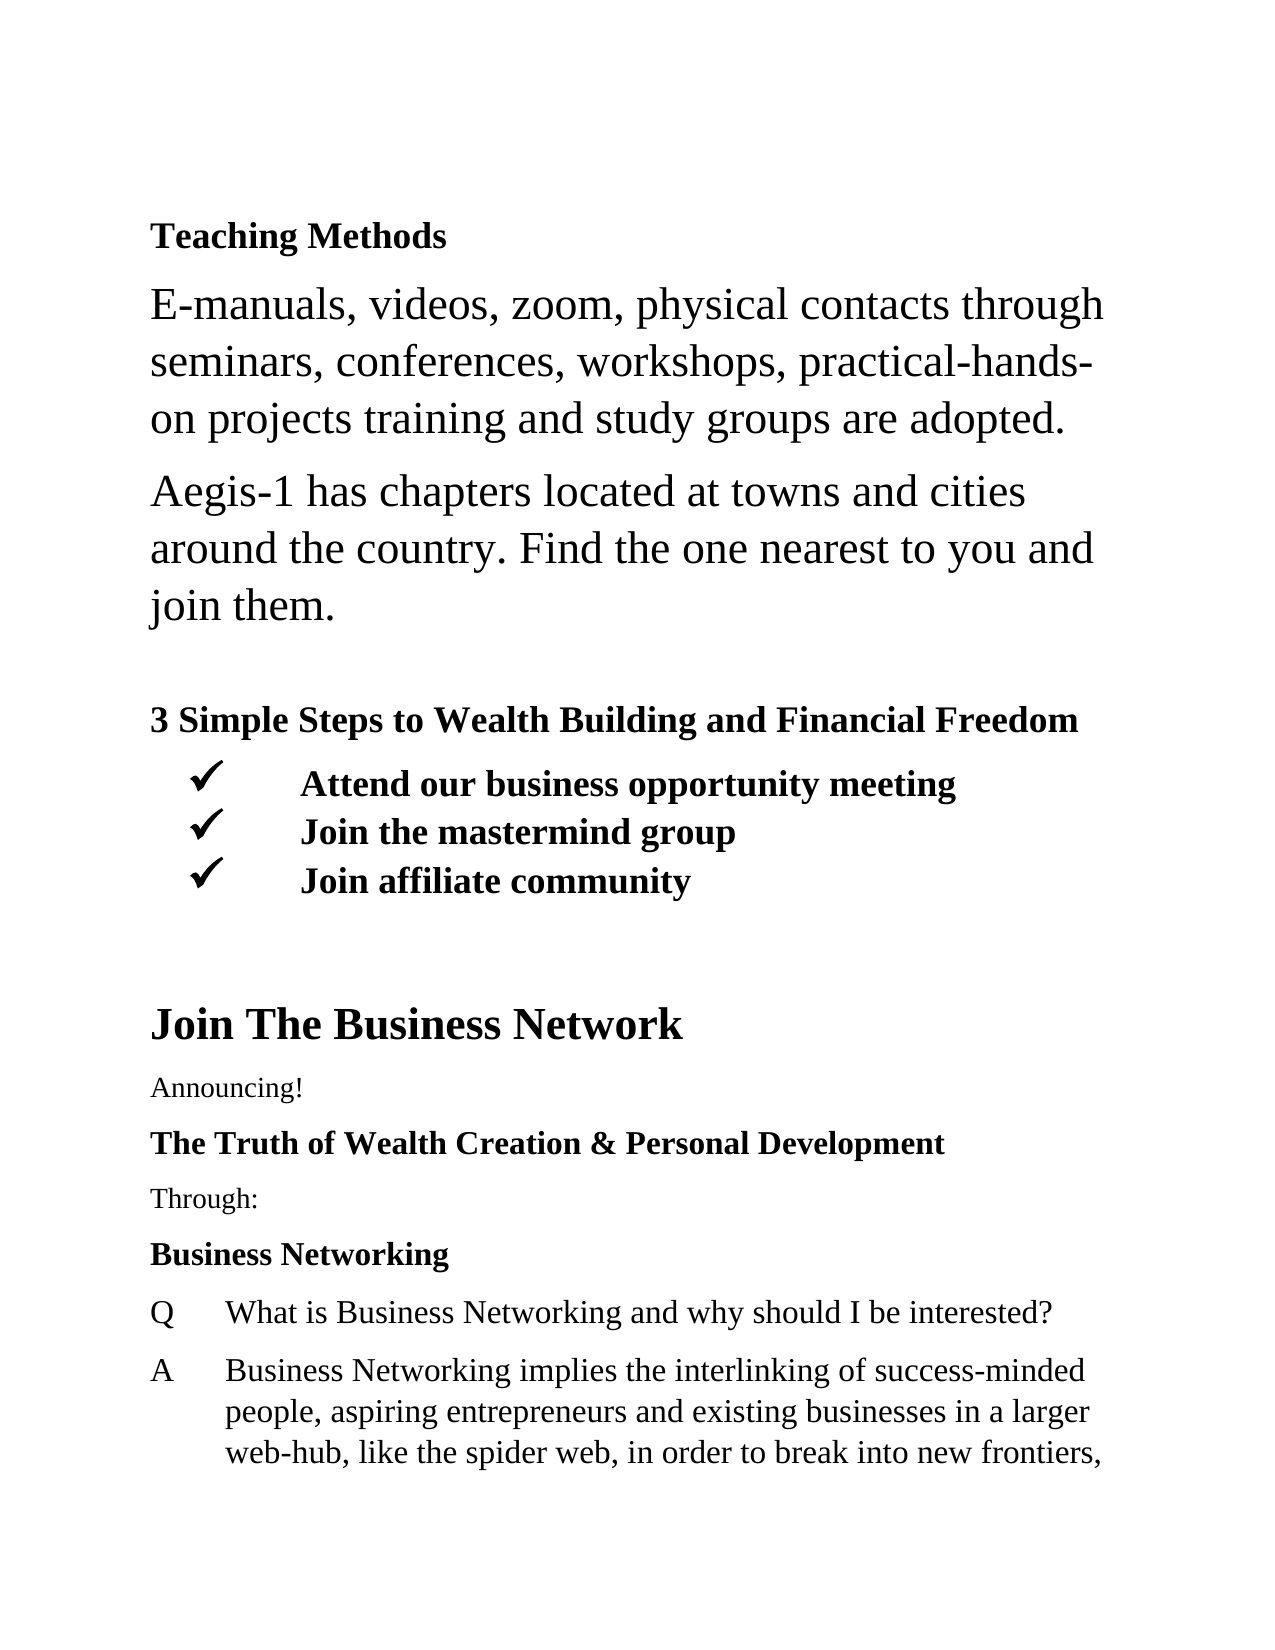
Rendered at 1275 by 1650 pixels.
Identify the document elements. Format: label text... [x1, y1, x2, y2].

text Teaching Methods [150, 213, 1125, 256]
text Through: [150, 1181, 1125, 1214]
text Q What is Business Networking and why should I be interested? [150, 1292, 1125, 1330]
text 3 Simple Steps to Wealth Building and Financial Freedom [150, 698, 1125, 741]
list Join affiliate community [187, 858, 1125, 903]
text Join The Business Network [150, 997, 1125, 1049]
text E-manuals, videos, zoom, physical contacts through seminars, conferences, workshops, practical-hands-on projects training and study groups are adopted. [150, 276, 1125, 443]
text Aegis-1 has chapters located at towns and cities around the country. Find the one nearest to you and join them. [150, 464, 1125, 630]
text Business Networking [150, 1234, 1125, 1272]
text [150, 1350, 1125, 1471]
text Announcing! [150, 1070, 1125, 1104]
list Attend our business opportunity meeting [187, 761, 1125, 806]
list Join the mastermind group [187, 809, 1125, 854]
text The Truth of Wealth Creation & Personal Development [150, 1123, 1125, 1161]
